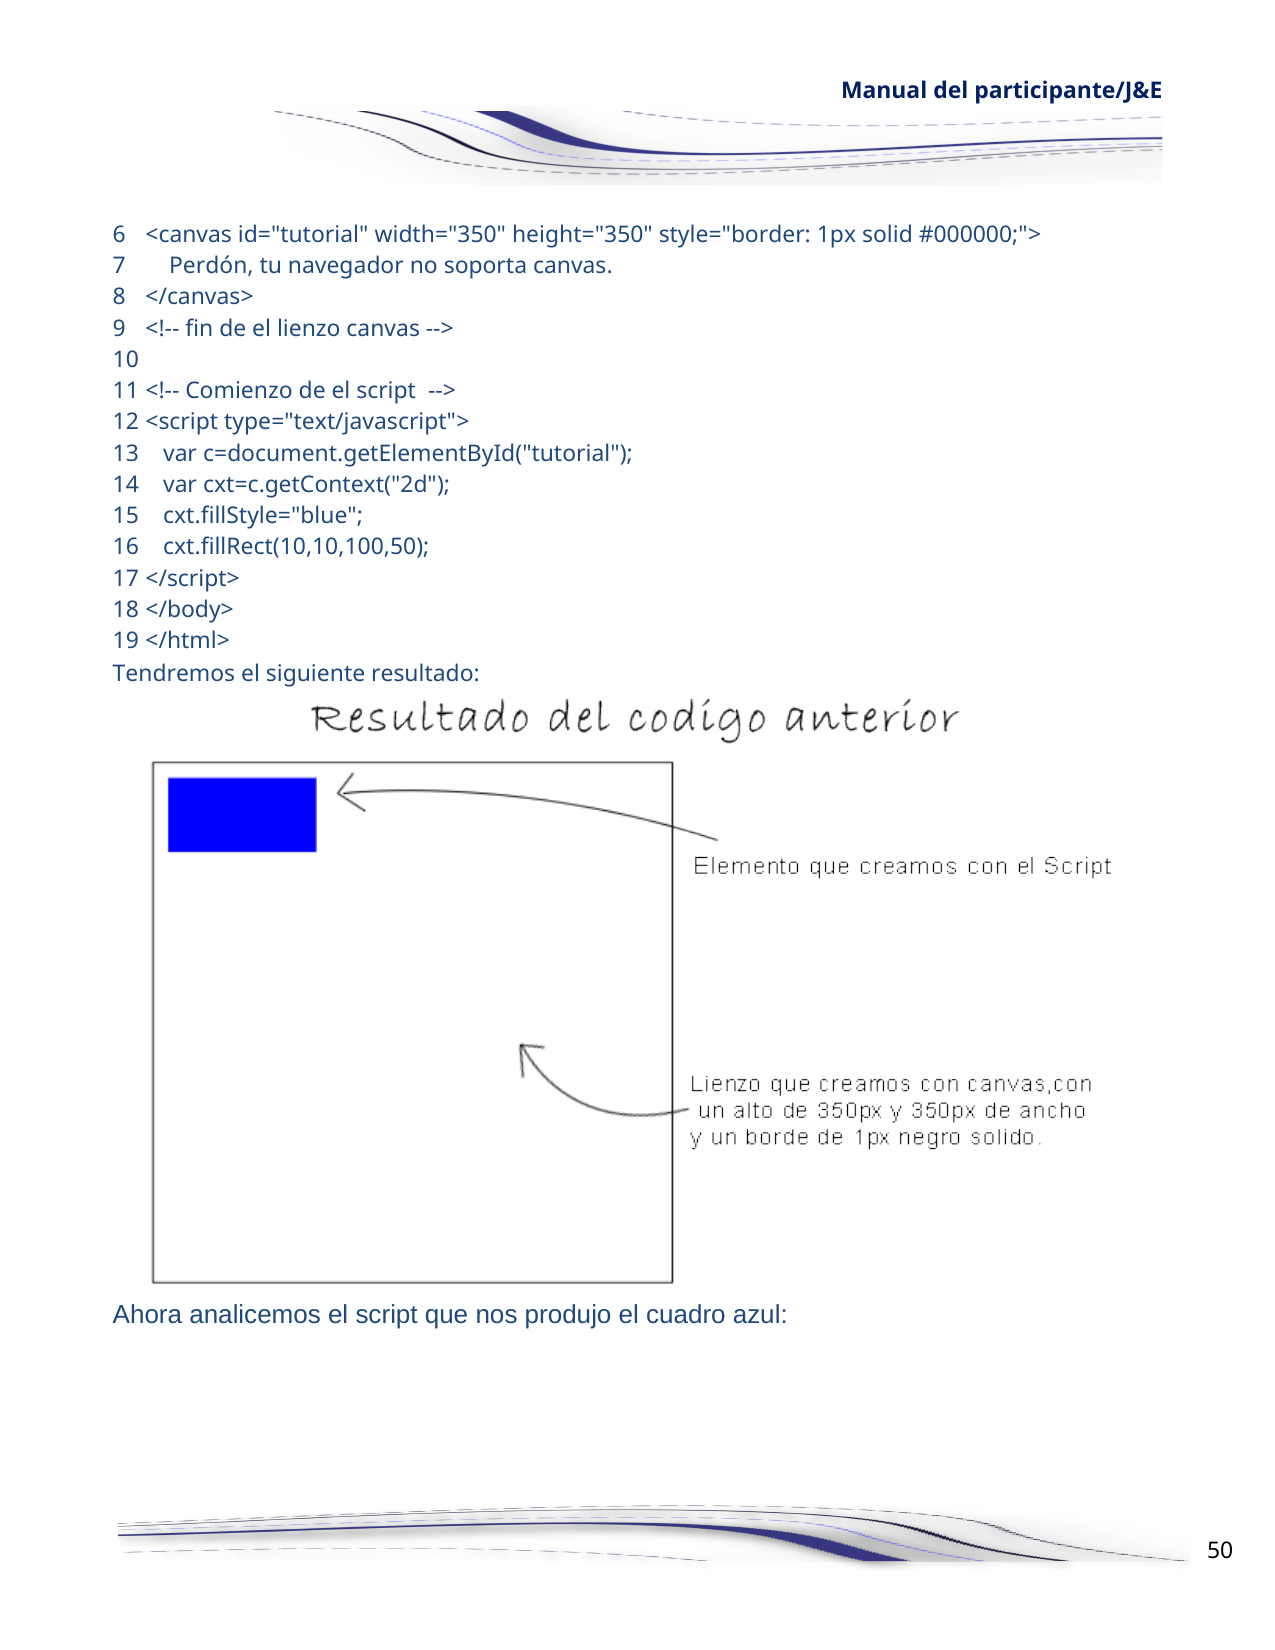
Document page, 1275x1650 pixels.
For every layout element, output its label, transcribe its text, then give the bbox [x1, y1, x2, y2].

text Tendremos el siguiente resultado: [112, 657, 1162, 688]
picture [145, 688, 1130, 1292]
text Ahora analicemos el script que nos produjo el cuadro azul: [112, 1292, 1162, 1329]
picture [118, 1497, 1191, 1562]
picture [211, 105, 1163, 185]
table_header 1 2 3 4 5 6 7 8 9 10 11 12 13 14 15 16 17 18 19 [111, 216, 143, 657]
